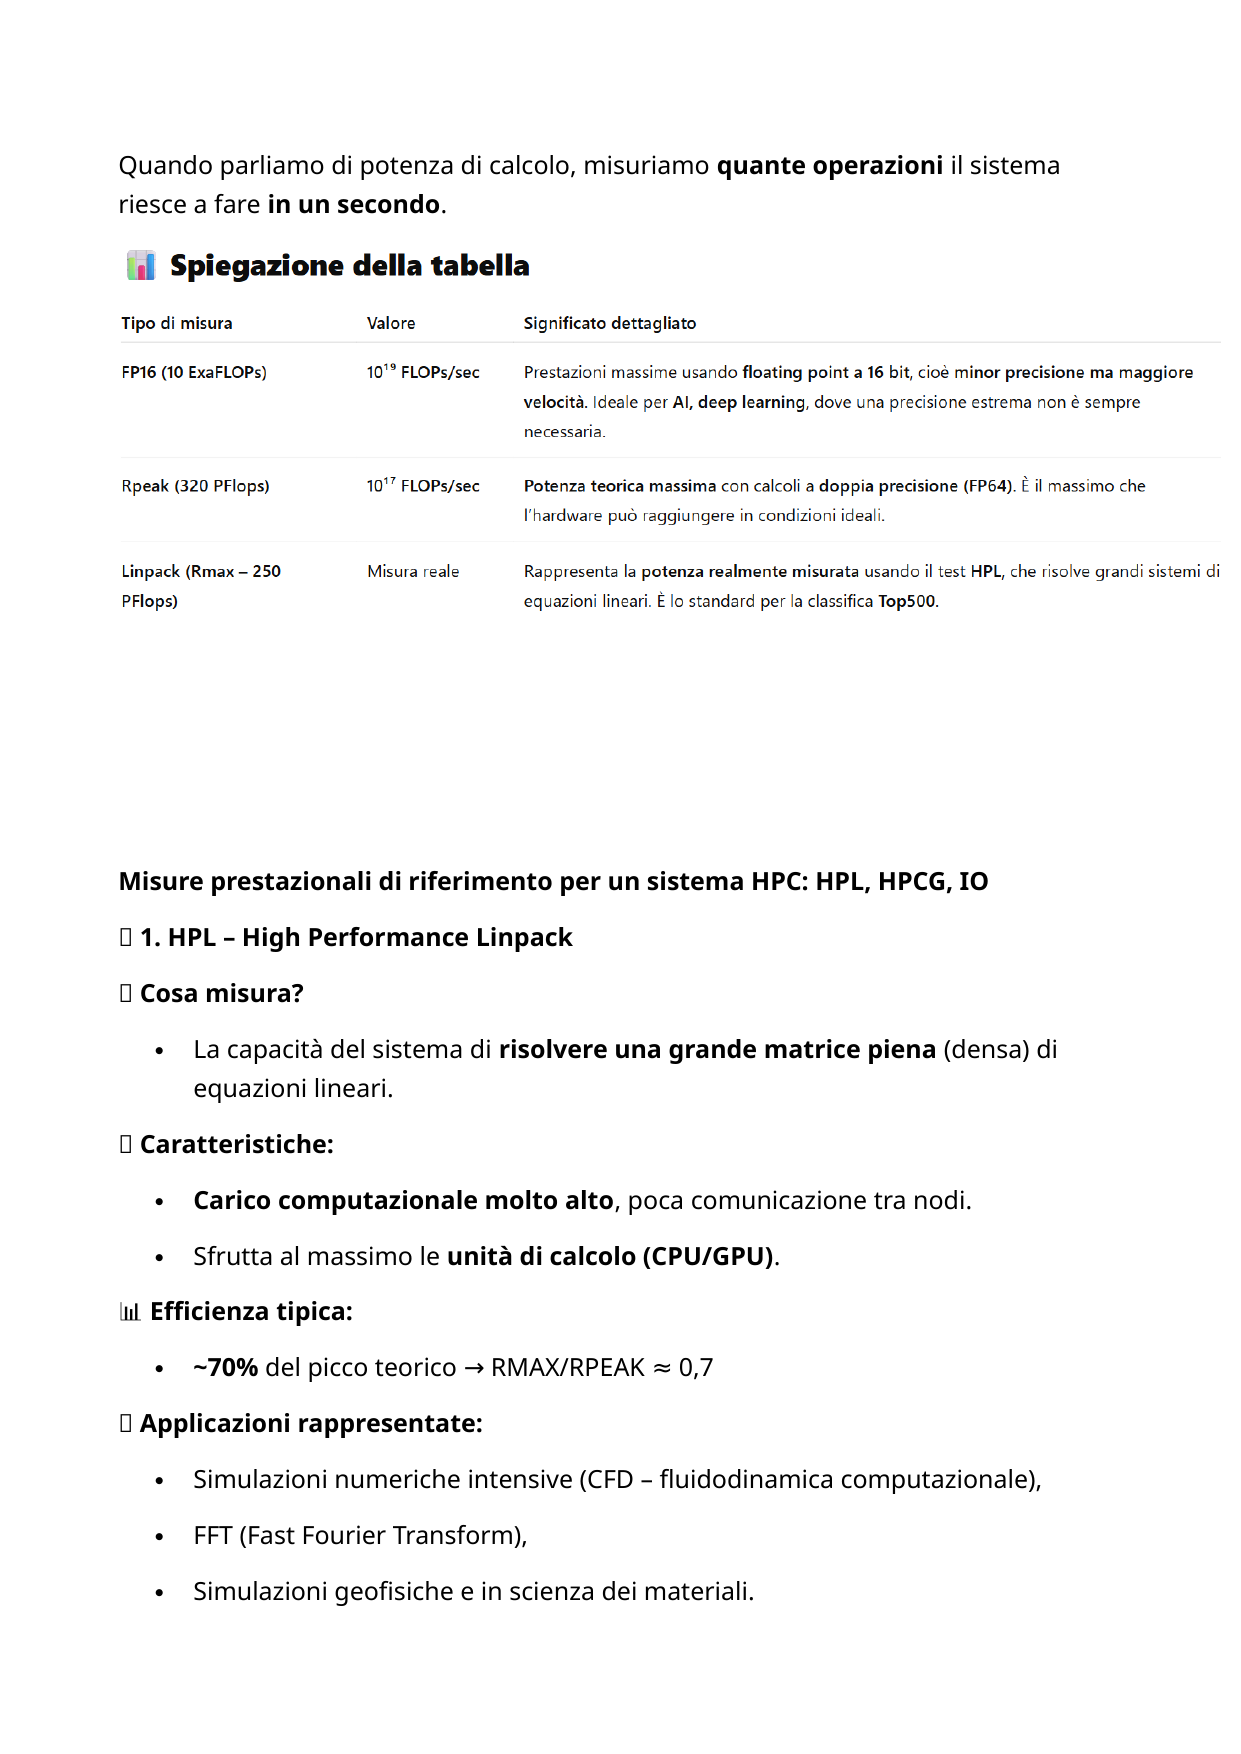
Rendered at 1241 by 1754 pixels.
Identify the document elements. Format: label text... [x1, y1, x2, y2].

list La capacità del sistema di risolvere una grande matrice piena (densa) di equazioni lineari. [156, 1031, 1122, 1105]
picture [118, 242, 1236, 619]
list Simulazioni numeriche intensive (CFD – fluidodinamica computazionale), [156, 1461, 1122, 1496]
text Misure prestazionali di riferimento per un sistema HPC: HPL, HPCG, IO [118, 864, 1122, 898]
text Quando parliamo di potenza di calcolo, misuriamo quante operazioni il sistema riesce a fare in un secondo. [118, 148, 1122, 221]
text ✅ Cosa misura? [118, 976, 1122, 1010]
list Carico computazionale molto alto, poca comunicazione tra nodi. [156, 1182, 1122, 1216]
list ~70% del picco teorico → RMAX/RPEAK ≈ 0,7 [156, 1350, 1122, 1384]
text 🧠 Applicazioni rappresentate: [118, 1406, 1122, 1440]
text 🧪 1. HPL – High Performance Linpack [118, 920, 1122, 954]
text 📌 Caratteristiche: [118, 1126, 1122, 1161]
list Sfrutta al massimo le unità di calcolo (CPU/GPU). [156, 1238, 1122, 1272]
list FFT (Fast Fourier Transform), [156, 1517, 1122, 1551]
list Simulazioni geofisiche e in scienza dei materiali. [156, 1573, 1122, 1607]
text 📊 Efficienza tipica: [118, 1294, 1122, 1328]
